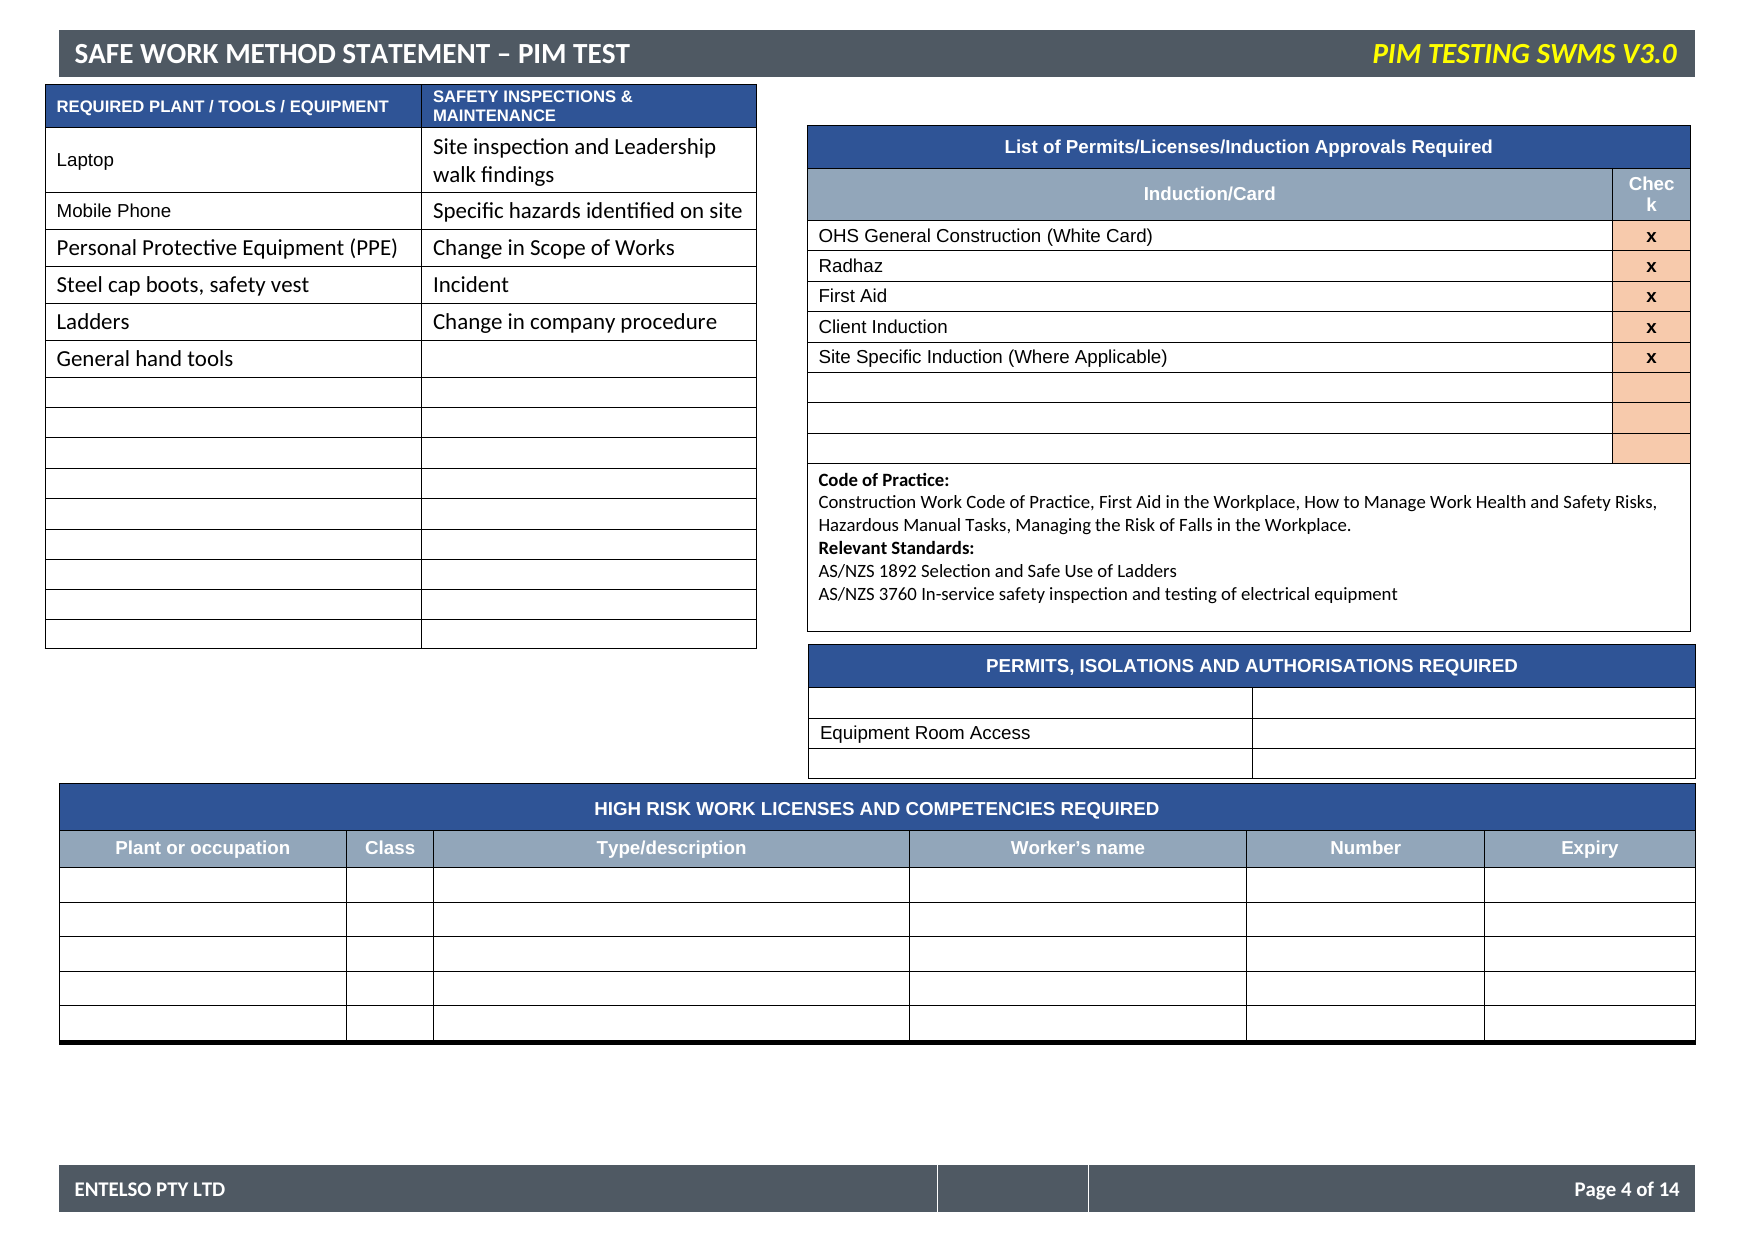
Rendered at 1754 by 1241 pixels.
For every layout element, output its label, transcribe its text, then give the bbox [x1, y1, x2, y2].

table_cell Code of Practice: Construction Work Code of Practice, First Aid in the Workplace, How to Manage Work Health and Safety Risks, Hazardous Manual Tasks, Managing the Risk of Falls in the Workplace. Relevant Standards: AS/NZS 1892 Selection and Safe Use of Ladders AS/NZS 3760 In-service safety inspection and testing of electrical equipment [808, 464, 1690, 631]
table_cell [434, 1006, 909, 1040]
table_cell [910, 972, 1246, 1005]
table_cell [808, 434, 1612, 463]
table_cell First Aid [808, 282, 1612, 311]
table_cell Number [1247, 831, 1484, 867]
table_cell Radhaz [808, 251, 1612, 281]
table_cell [347, 972, 433, 1005]
table_cell [910, 903, 1246, 936]
table_cell [1485, 937, 1695, 971]
table_cell [434, 937, 909, 971]
table_cell [1485, 903, 1695, 936]
table_cell [910, 937, 1246, 971]
table_header List of Permits/Licenses/Induction Approvals Required [808, 126, 1690, 168]
table_cell [60, 868, 346, 902]
table_cell [1247, 1006, 1484, 1040]
table_cell x [1613, 282, 1690, 311]
table_cell x [1613, 251, 1690, 281]
table_cell [60, 903, 346, 936]
table_cell [347, 1006, 433, 1040]
table_cell Check [1613, 169, 1690, 220]
table_cell [1247, 868, 1484, 902]
table_cell Type/description [434, 831, 909, 867]
table_cell x [1613, 221, 1690, 250]
table_cell [910, 1006, 1246, 1040]
table_cell [1485, 972, 1695, 1005]
table_cell Induction/Card [808, 169, 1612, 220]
table_cell [808, 373, 1612, 402]
table_cell [434, 903, 909, 936]
table_cell [1613, 403, 1690, 433]
table_cell x [1613, 343, 1690, 372]
table_cell [1247, 937, 1484, 971]
table_cell Client Induction [808, 312, 1612, 341]
table_cell [808, 403, 1612, 433]
table_cell [1247, 972, 1484, 1005]
table_cell x [1613, 312, 1690, 341]
table_cell [60, 937, 346, 971]
table_cell [347, 868, 433, 902]
table_cell [434, 868, 909, 902]
table_cell [1485, 868, 1695, 902]
table_cell Class [347, 831, 433, 867]
table_cell [347, 903, 433, 936]
table_cell [1485, 1006, 1695, 1040]
table_cell [1613, 434, 1690, 463]
table_cell [347, 937, 433, 971]
table_cell [60, 972, 346, 1005]
table_cell [1247, 903, 1484, 936]
table_cell [434, 972, 909, 1005]
table_cell OHS General Construction (White Card) [808, 221, 1612, 250]
table_header HIGH RISK WORK LICENSES AND COMPETENCIES REQUIRED [60, 784, 1695, 830]
table_cell Plant or occupation [60, 831, 346, 867]
table_cell Site Specific Induction (Where Applicable) [808, 343, 1612, 372]
table_cell [60, 1006, 346, 1040]
table_cell [1613, 373, 1690, 402]
table_cell [910, 868, 1246, 902]
table_cell Worker’s name [910, 831, 1246, 867]
table_cell Expiry [1485, 831, 1695, 867]
